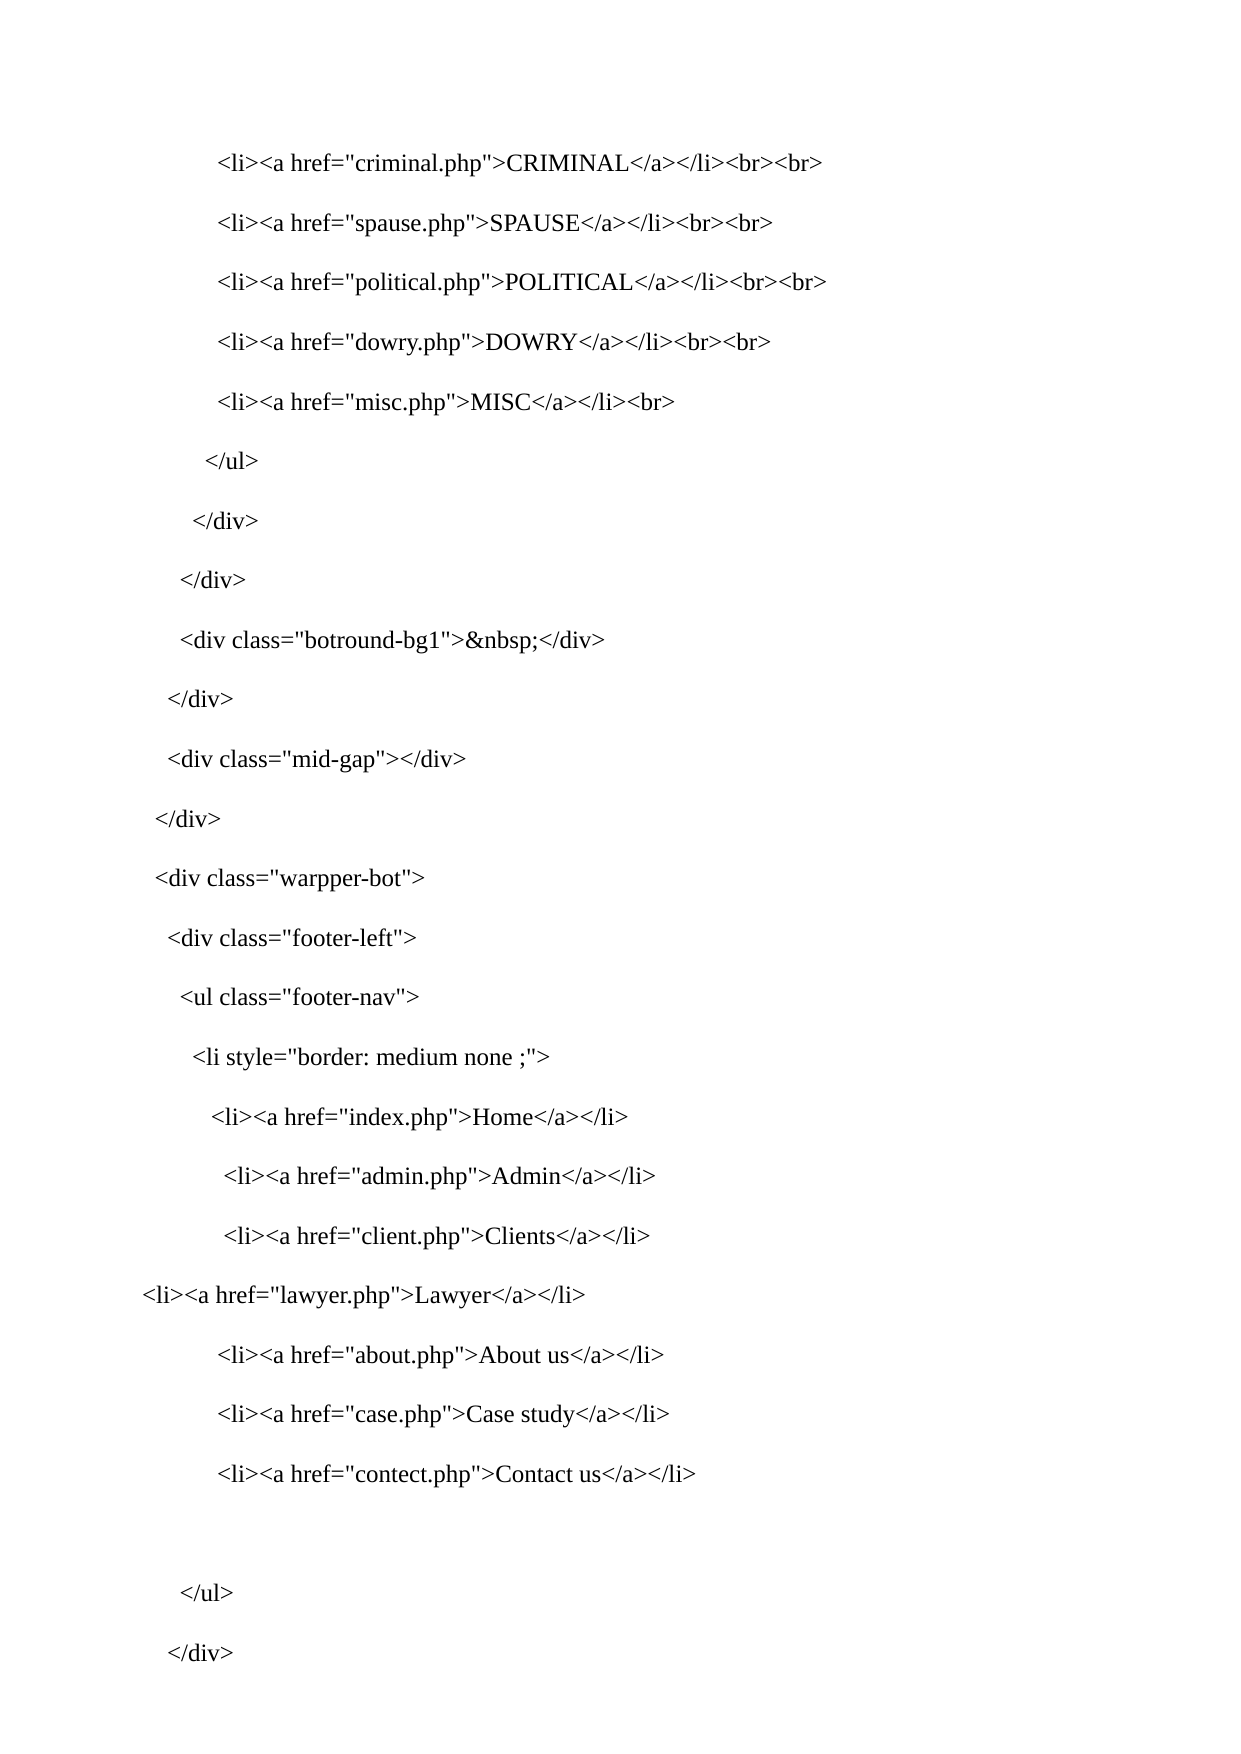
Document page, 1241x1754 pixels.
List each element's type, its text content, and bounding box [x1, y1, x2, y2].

text <li><a href="contect.php">Contact us</a></li> [142, 1459, 1152, 1488]
text <li style="border: medium none ;"> [142, 1042, 1152, 1071]
text </div> [142, 804, 1152, 832]
text <li><a href="lawyer.php">Lawyer</a></li> [142, 1280, 1152, 1309]
text </ul> [142, 446, 1152, 475]
text <ul class="footer-nav"> [142, 982, 1152, 1011]
text <li><a href="client.php">Clients</a></li> [142, 1221, 1152, 1249]
text <li><a href="index.php">Home</a></li> [142, 1102, 1152, 1130]
text <li><a href="dowry.php">DOWRY</a></li><br><br> [142, 327, 1152, 356]
text <li><a href="case.php">Case study</a></li> [142, 1399, 1152, 1428]
text <li><a href="about.php">About us</a></li> [142, 1340, 1152, 1369]
text <li><a href="criminal.php">CRIMINAL</a></li><br><br> [142, 148, 1152, 177]
text <div class="mid-gap"></div> [142, 744, 1152, 773]
text </div> [142, 1638, 1152, 1667]
text <li><a href="misc.php">MISC</a></li><br> [142, 387, 1152, 415]
text <div class="botround-bg1">&nbsp;</div> [142, 625, 1152, 654]
text </ul> [142, 1578, 1152, 1607]
text <div class="warpper-bot"> [142, 863, 1152, 892]
text </div> [142, 506, 1152, 534]
text </div> [142, 684, 1152, 713]
text </div> [142, 565, 1152, 594]
text <li><a href="political.php">POLITICAL</a></li><br><br> [142, 267, 1152, 296]
text <div class="footer-left"> [142, 923, 1152, 952]
text <li><a href="spause.php">SPAUSE</a></li><br><br> [142, 208, 1152, 237]
text <li><a href="admin.php">Admin</a></li> [142, 1161, 1152, 1190]
